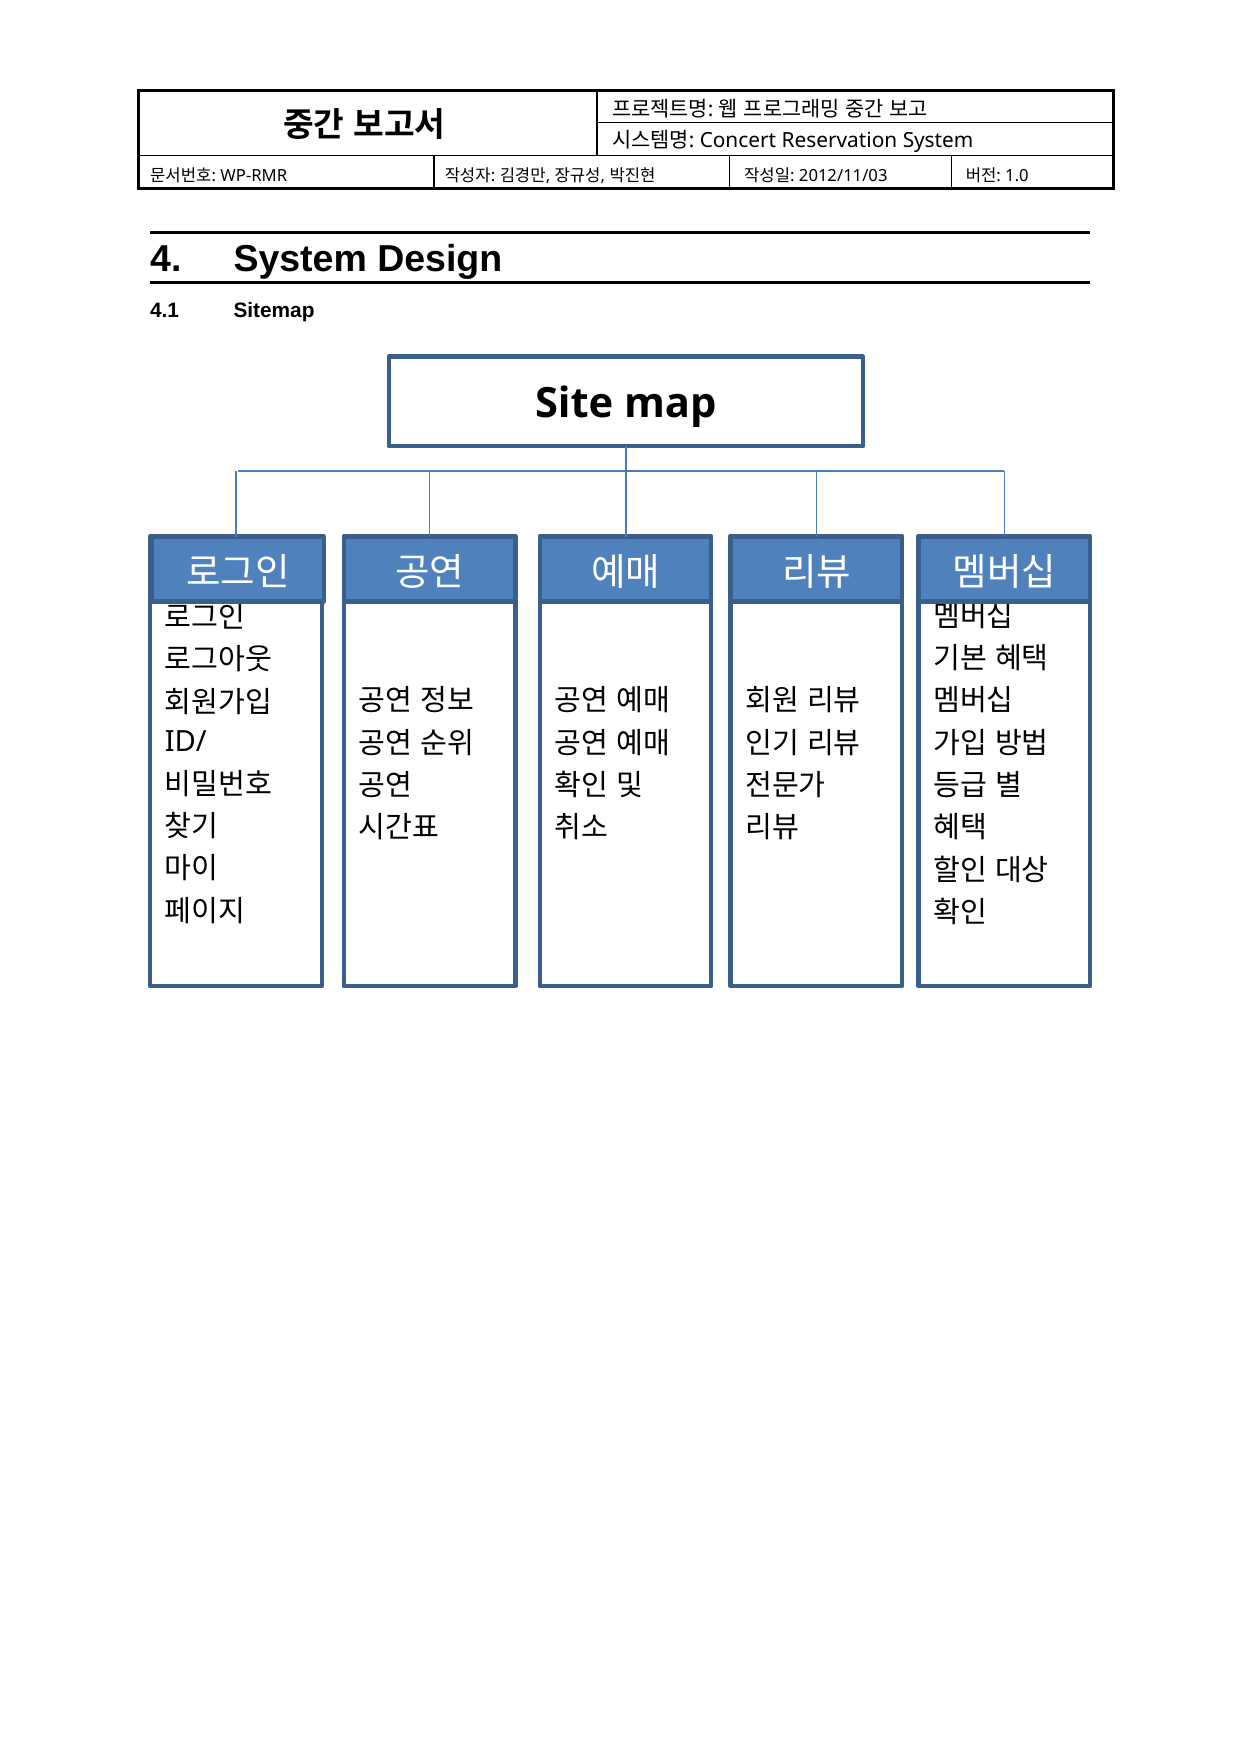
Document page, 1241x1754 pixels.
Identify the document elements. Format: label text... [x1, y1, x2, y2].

subtitle System Design [150, 234, 1090, 281]
subtitle Sitemap [150, 297, 1090, 322]
